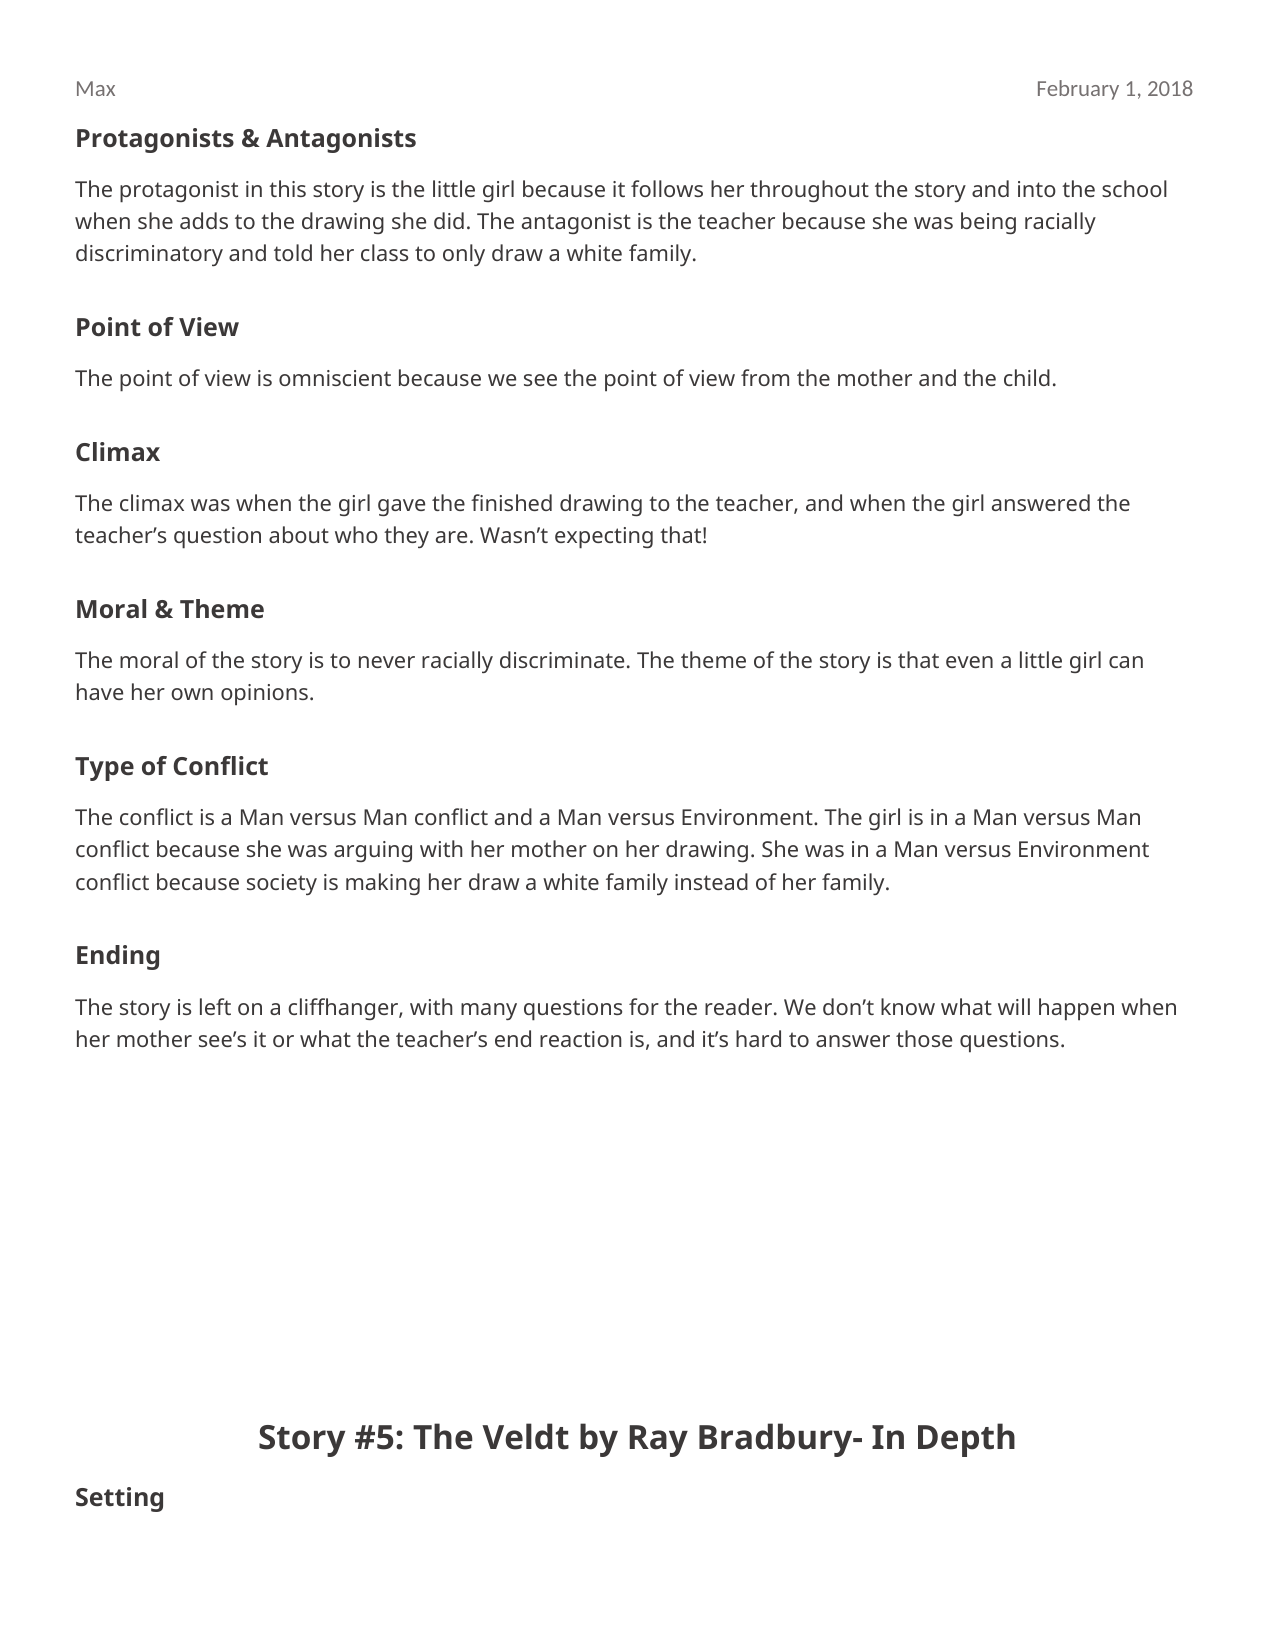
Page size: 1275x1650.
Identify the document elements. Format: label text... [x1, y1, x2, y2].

text The moral of the story is to never racially discriminate. The theme of the story is that even a little girl can have her own opinions. [75, 645, 1200, 707]
text Moral & Theme [75, 592, 1200, 626]
text The climax was when the girl gave the finished drawing to the teacher, and when the girl answered the teacher’s question about who they are. Wasn’t expecting that! [75, 488, 1200, 550]
text The point of view is omniscient because we see the point of view from the mother and the child. [75, 363, 1200, 393]
text Ending [75, 938, 1200, 972]
text Point of View [75, 310, 1200, 344]
text Protagonists & Antagonists [75, 121, 1200, 154]
text The conflict is a Man versus Man conflict and a Man versus Environment. The girl is in a Man versus Man conflict because she was arguing with her mother on her drawing. She was in a Man versus Environment conflict because society is making her draw a white family instead of her family. [75, 802, 1200, 896]
text The protagonist in this story is the little girl because it follows her throughout the story and into the school when she adds to the drawing she did. The antagonist is the teacher because she was being racially discriminatory and told her class to only draw a white family. [75, 174, 1200, 268]
text Story #5: The Veldt by Ray Bradbury- In Depth [75, 1413, 1200, 1459]
text Setting [75, 1479, 1200, 1513]
text Type of Conflict [75, 749, 1200, 783]
text The story is left on a cliffhanger, with many questions for the reader. We don’t know what will happen when her mother see’s it or what the teacher’s end reaction is, and it’s hard to answer those questions. [75, 991, 1200, 1053]
text Climax [75, 435, 1200, 469]
